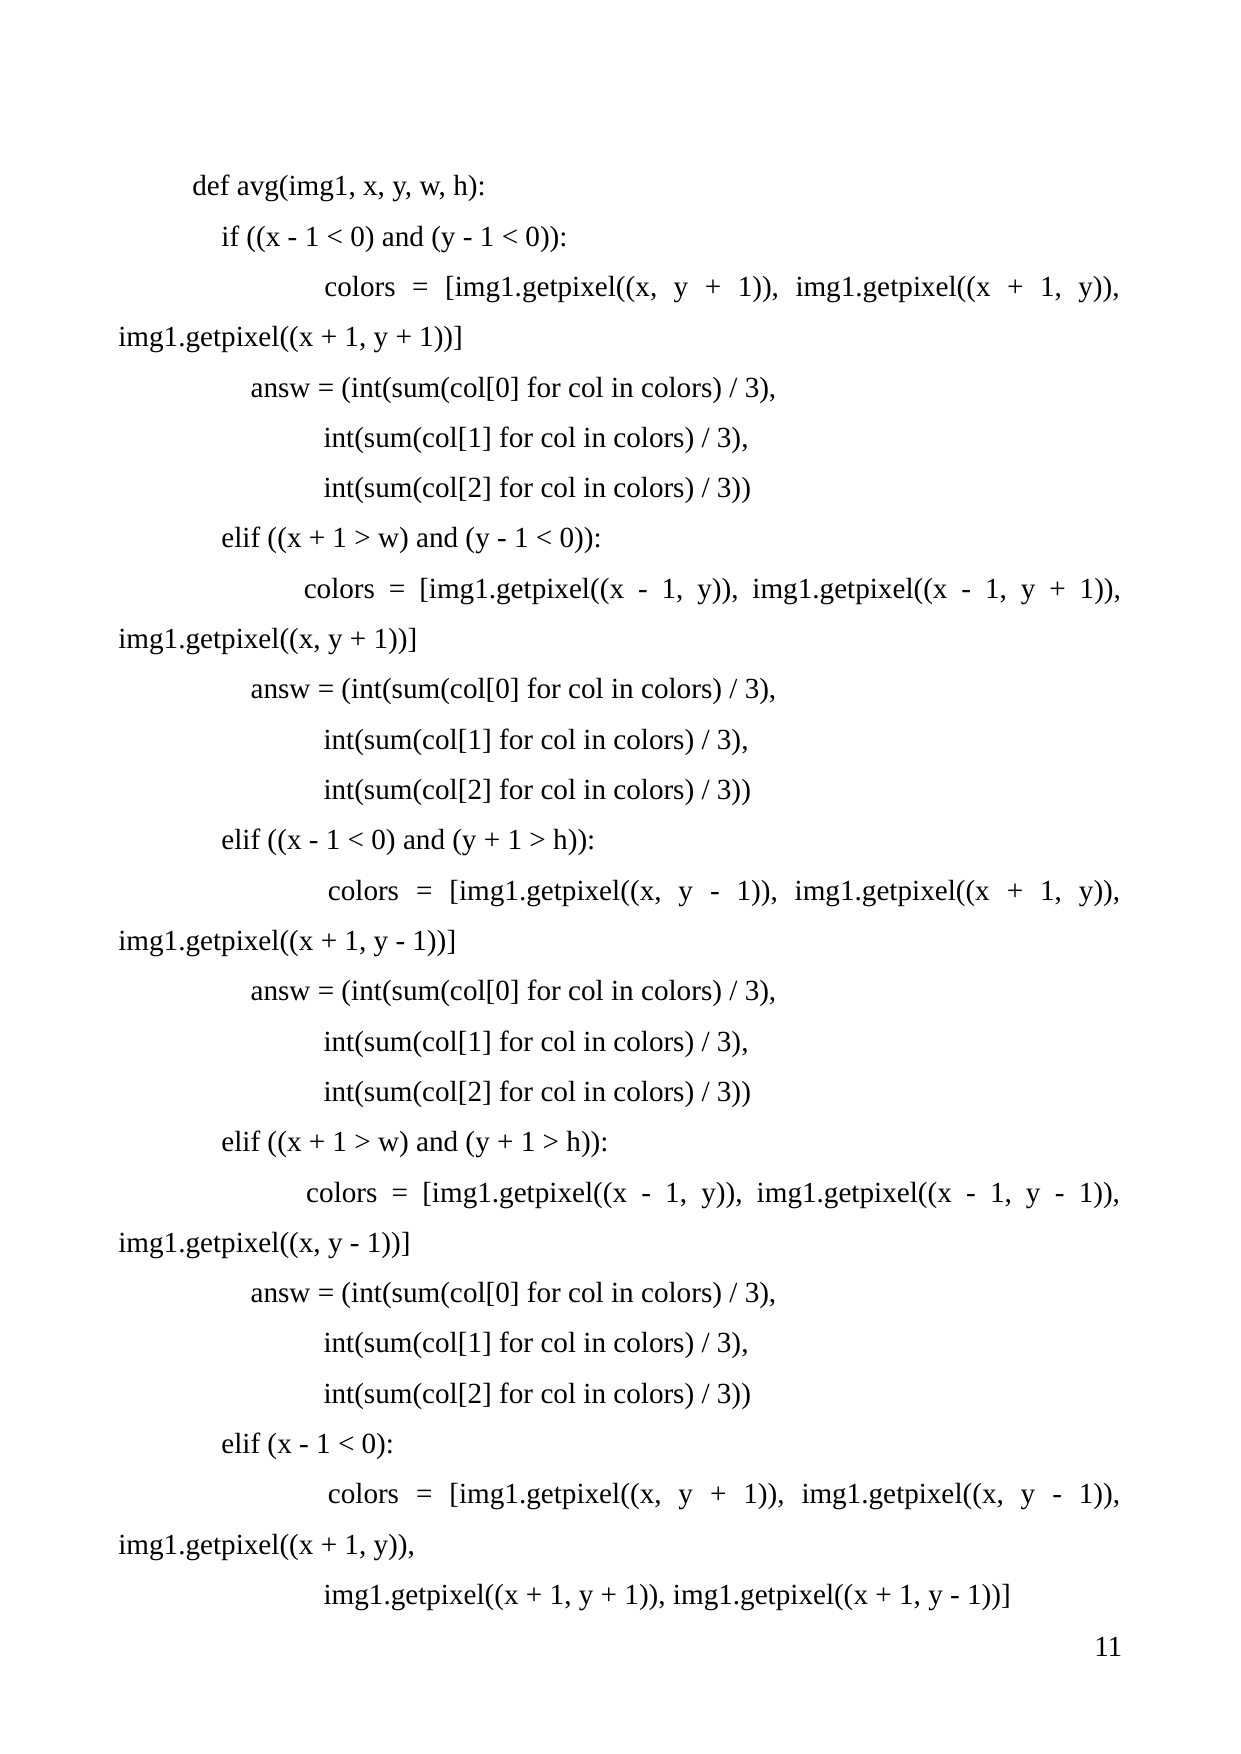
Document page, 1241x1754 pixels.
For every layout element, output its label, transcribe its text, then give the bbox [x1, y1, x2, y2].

text img1.getpixel((x + 1, y + 1)), img1.getpixel((x + 1, y - 1))] [118, 1577, 1122, 1611]
text elif (x - 1 < 0): [118, 1426, 1122, 1460]
text colors = [img1.getpixel((x, y + 1)), img1.getpixel((x, y - 1)), img1.getpixel((x + 1, y)), [118, 1477, 1122, 1560]
text answ = (int(sum(col[0] for col in colors) / 3), [118, 1275, 1122, 1309]
text answ = (int(sum(col[0] for col in colors) / 3), [118, 370, 1122, 403]
text answ = (int(sum(col[0] for col in colors) / 3), [118, 973, 1122, 1007]
text elif ((x + 1 > w) and (y - 1 < 0)): [118, 521, 1122, 554]
text colors = [img1.getpixel((x - 1, y)), img1.getpixel((x - 1, y + 1)), img1.getpixel((x, y + 1))] [118, 571, 1122, 655]
text int(sum(col[1] for col in colors) / 3), [118, 722, 1122, 755]
text answ = (int(sum(col[0] for col in colors) / 3), [118, 672, 1122, 705]
text elif ((x + 1 > w) and (y + 1 > h)): [118, 1124, 1122, 1158]
text def avg(img1, x, y, w, h): [118, 168, 1122, 202]
text int(sum(col[2] for col in colors) / 3)) [118, 1074, 1122, 1108]
text colors = [img1.getpixel((x - 1, y)), img1.getpixel((x - 1, y - 1)), img1.getpixel((x, y - 1))] [118, 1175, 1122, 1258]
text elif ((x - 1 < 0) and (y + 1 > h)): [118, 822, 1122, 856]
text int(sum(col[1] for col in colors) / 3), [118, 420, 1122, 453]
text colors = [img1.getpixel((x, y + 1)), img1.getpixel((x + 1, y)), img1.getpixel((x + 1, y + 1))] [118, 269, 1122, 353]
text int(sum(col[1] for col in colors) / 3), [118, 1326, 1122, 1359]
text int(sum(col[1] for col in colors) / 3), [118, 1024, 1122, 1057]
text int(sum(col[2] for col in colors) / 3)) [118, 1376, 1122, 1409]
text int(sum(col[2] for col in colors) / 3)) [118, 772, 1122, 806]
text colors = [img1.getpixel((x, y - 1)), img1.getpixel((x + 1, y)), img1.getpixel((x + 1, y - 1))] [118, 873, 1122, 957]
text if ((x - 1 < 0) and (y - 1 < 0)): [118, 219, 1122, 252]
text int(sum(col[2] for col in colors) / 3)) [118, 470, 1122, 504]
